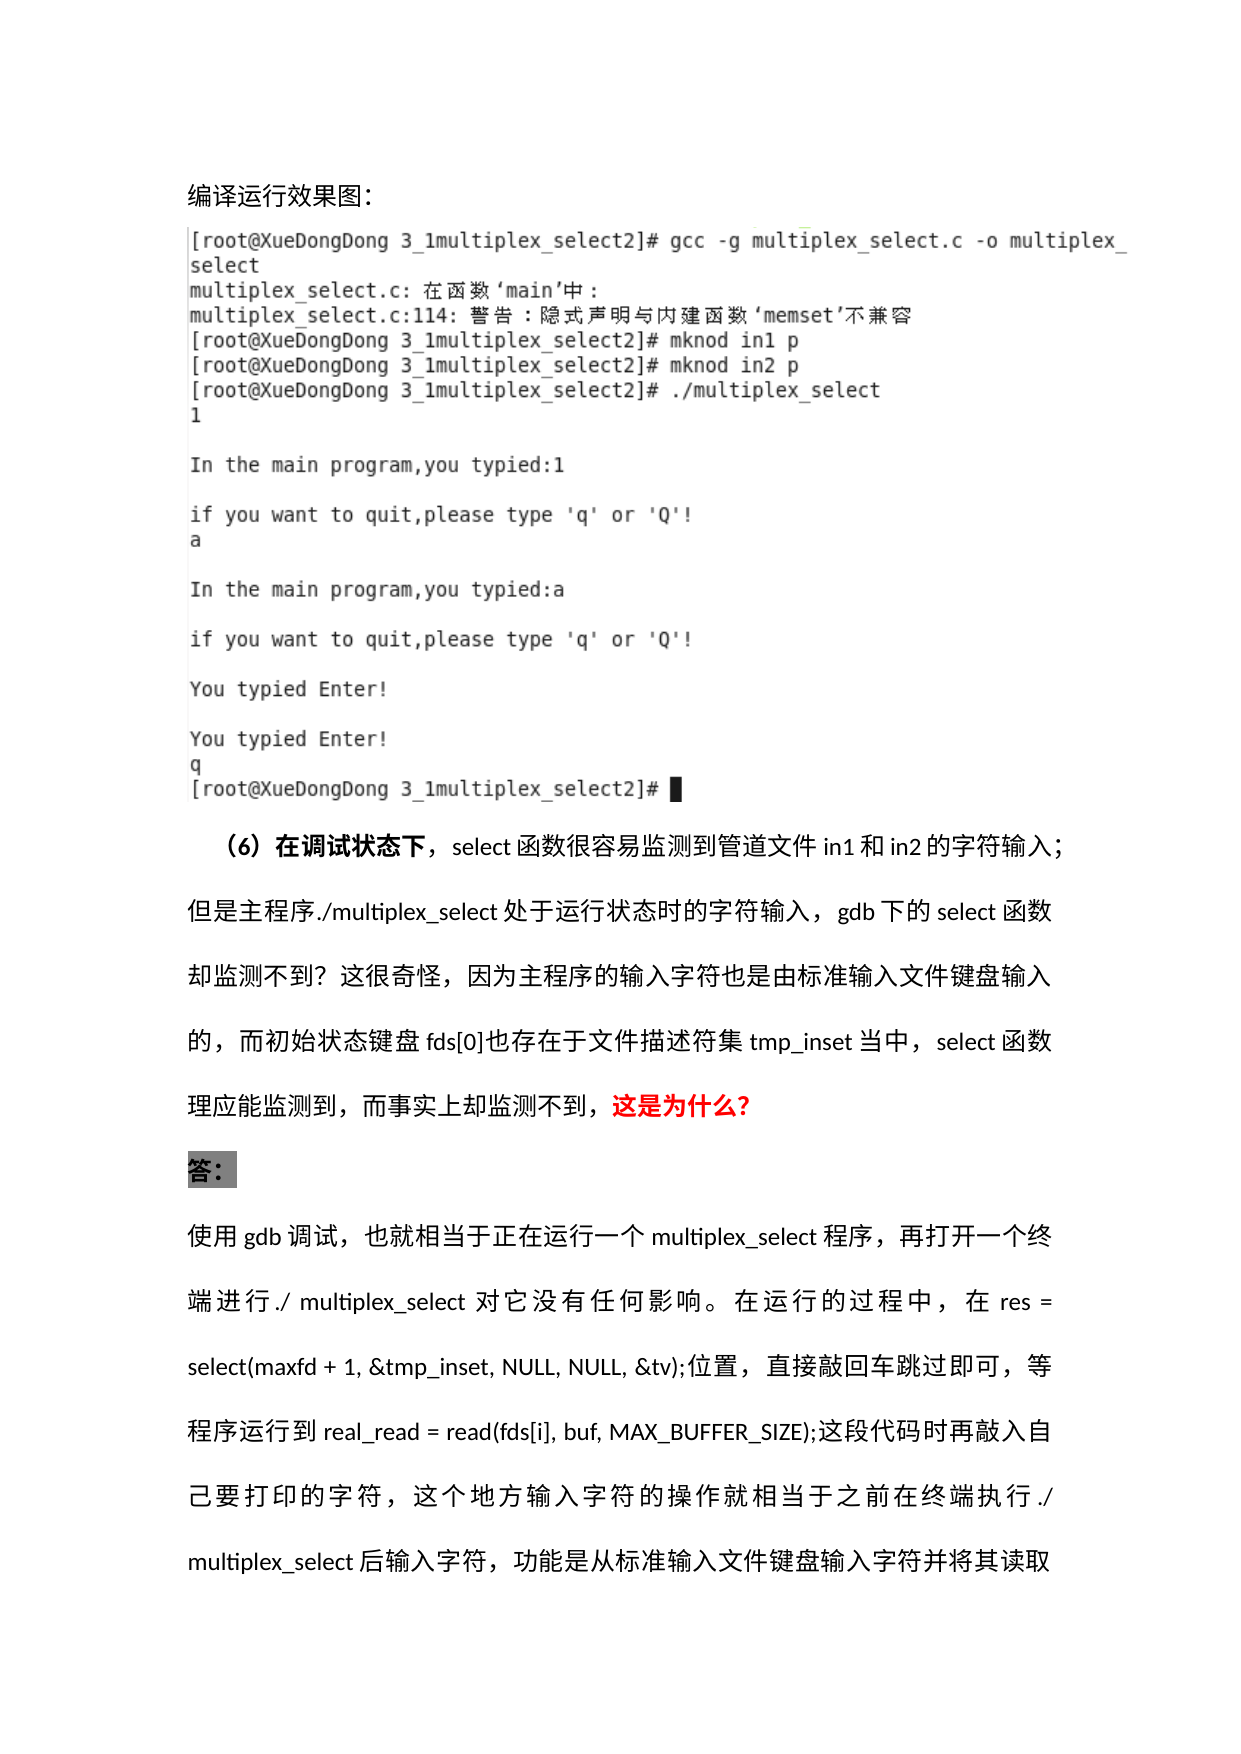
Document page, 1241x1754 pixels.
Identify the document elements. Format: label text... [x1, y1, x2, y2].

text （6）在调试状态下，select函数很容易监测到管道文件in1和in2的字符输入；但是主程序./multiplex_select处于运行状态时的字符输入，gdb下的select函数却监测不到？这很奇怪，因为主程序的输入字符也是由标准输入文件键盘输入的，而初始状态键盘fds[0]也存在于文件描述符集tmp_inset当中，select函数理应能监测到，而事实上却监测不到，这是为什么？ [187, 812, 1053, 1137]
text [187, 1202, 1053, 1592]
text 编译运行效果图： [187, 162, 1053, 227]
picture [187, 227, 1135, 802]
text 答： [187, 1137, 1053, 1202]
